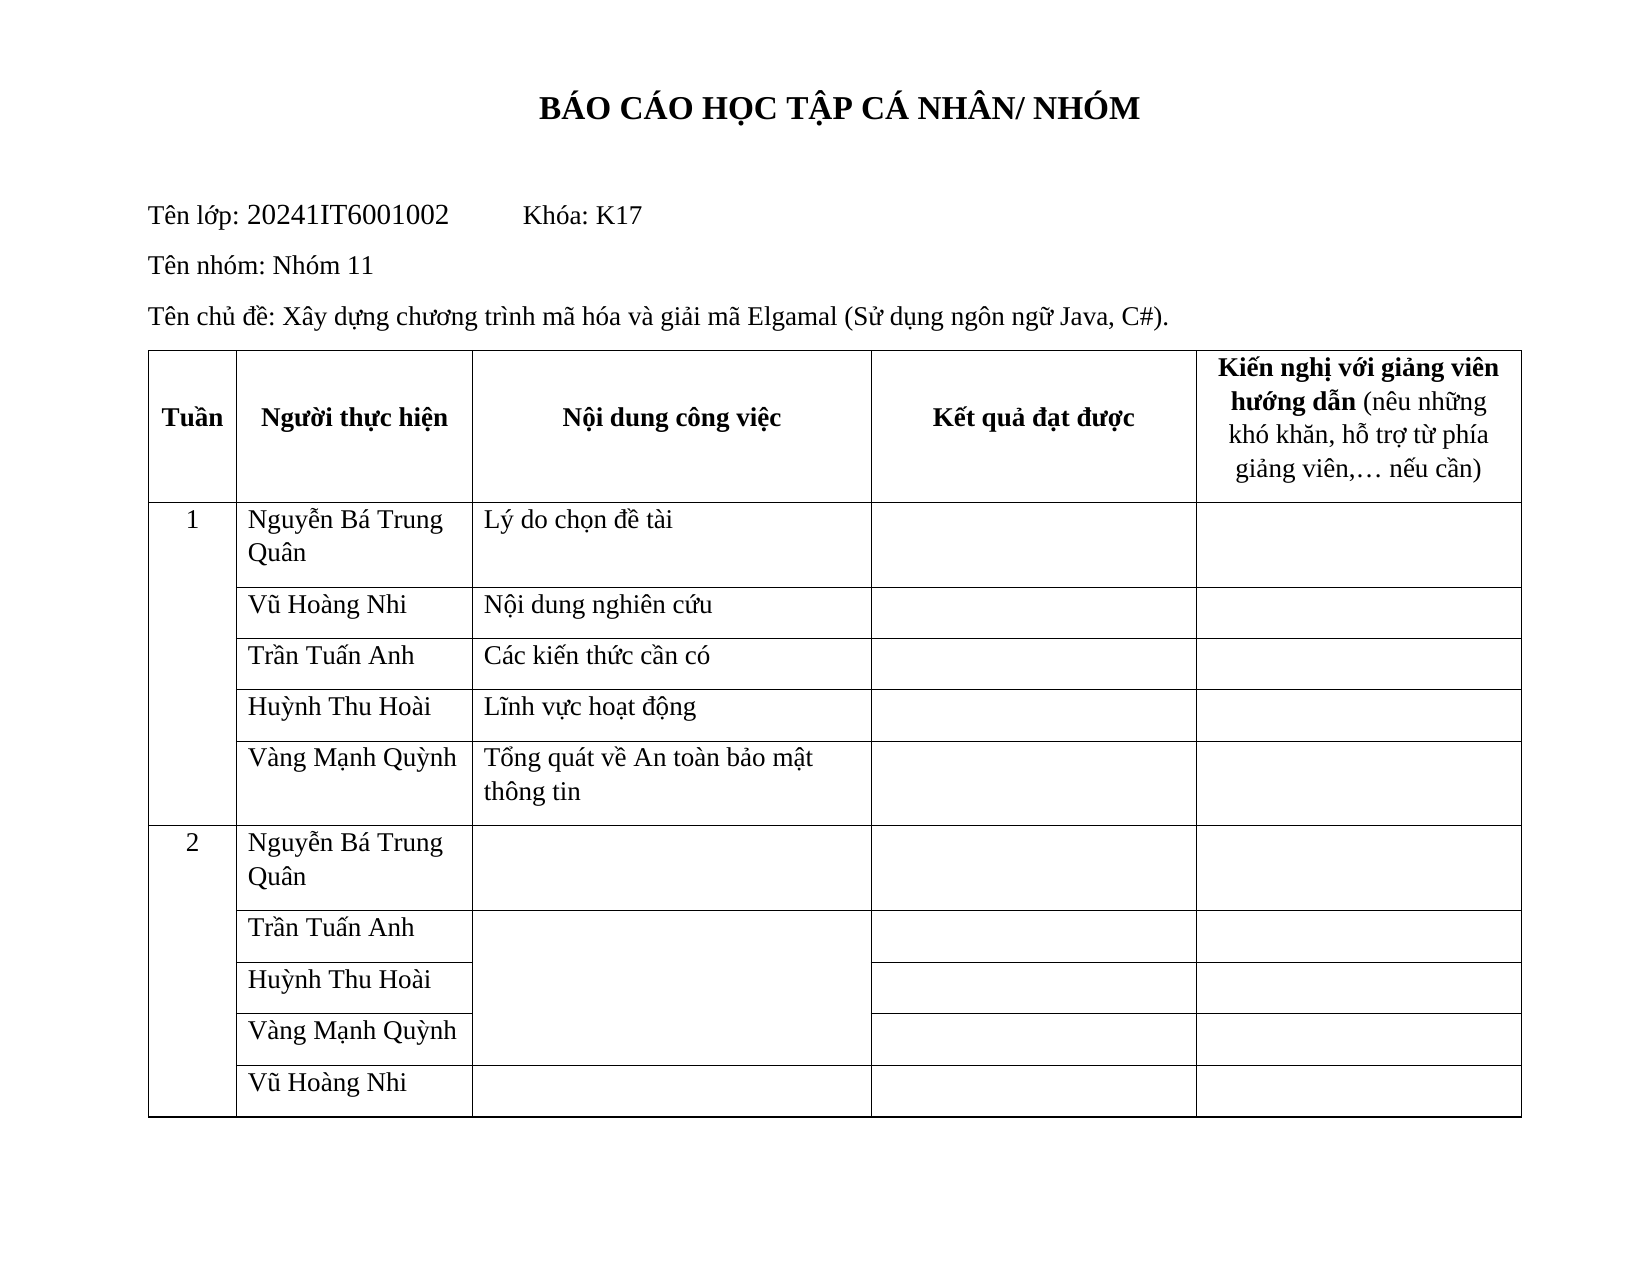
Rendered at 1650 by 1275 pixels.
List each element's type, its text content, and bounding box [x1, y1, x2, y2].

table_cell [1197, 911, 1521, 962]
table_cell [1197, 826, 1521, 910]
table_cell Tổng quát về An toàn bảo mật thông tin [473, 742, 871, 825]
table_cell [1197, 742, 1521, 825]
table_cell [872, 1014, 1196, 1065]
table_cell Vàng Mạnh Quỳnh [237, 1014, 472, 1065]
table_cell Vàng Mạnh Quỳnh [237, 742, 472, 825]
table_cell 2 [149, 826, 236, 1116]
table_cell [473, 826, 871, 910]
table_cell Vũ Hoàng Nhi [237, 588, 472, 638]
table_cell [872, 826, 1196, 910]
table_cell Huỳnh Thu Hoài [237, 690, 472, 741]
table_cell Trần Tuấn Anh [237, 639, 472, 689]
table_cell [473, 1066, 871, 1116]
table_cell [1197, 588, 1521, 638]
table_cell [872, 588, 1196, 638]
table_cell [473, 911, 871, 1065]
table_cell Lĩnh vực hoạt động [473, 690, 871, 741]
table_cell Vũ Hoàng Nhi [237, 1066, 472, 1116]
table_cell [872, 1066, 1196, 1116]
table_cell [872, 503, 1196, 587]
table_cell 1 [149, 503, 236, 825]
table_header Kiến nghị với giảng viên hướng dẫn (nêu những khó khăn, hỗ trợ từ phía giảng viên,… nếu cần) [1197, 351, 1521, 502]
text Tên chủ đề: Xây dựng chương trình mã hóa và giải mã Elgamal (Sử dụng ngôn ngữ Java, C#). [148, 300, 1532, 331]
text Tên lớp: 20241IT6001002 Khóa: K17 [148, 197, 1532, 230]
table_cell Nguyễn Bá Trung Quân [237, 503, 472, 587]
table_cell [1197, 639, 1521, 689]
table_cell [1197, 1066, 1521, 1116]
table_header Người thực hiện [237, 351, 472, 502]
table_header Nội dung công việc [473, 351, 871, 502]
table_cell [872, 639, 1196, 689]
table_header Kết quả đạt được [872, 351, 1196, 502]
table_cell Huỳnh Thu Hoài [237, 963, 472, 1013]
text BÁO CÁO HỌC TẬP CÁ NHÂN/ NHÓM [148, 89, 1532, 127]
table_cell [1197, 690, 1521, 741]
text Tên nhóm: Nhóm 11 [148, 250, 1532, 281]
table_cell [1197, 1014, 1521, 1065]
table_cell [1197, 503, 1521, 587]
table_cell [872, 963, 1196, 1013]
table_cell Nguyễn Bá Trung Quân [237, 826, 472, 910]
table_cell [872, 690, 1196, 741]
table_cell [872, 911, 1196, 962]
table_cell [1197, 963, 1521, 1013]
table_cell Trần Tuấn Anh [237, 911, 472, 962]
table_cell Nội dung nghiên cứu [473, 588, 871, 638]
table_header Tuần [149, 351, 236, 502]
table_cell Lý do chọn đề tài [473, 503, 871, 587]
table_cell Các kiến thức cần có [473, 639, 871, 689]
table_cell [872, 742, 1196, 825]
